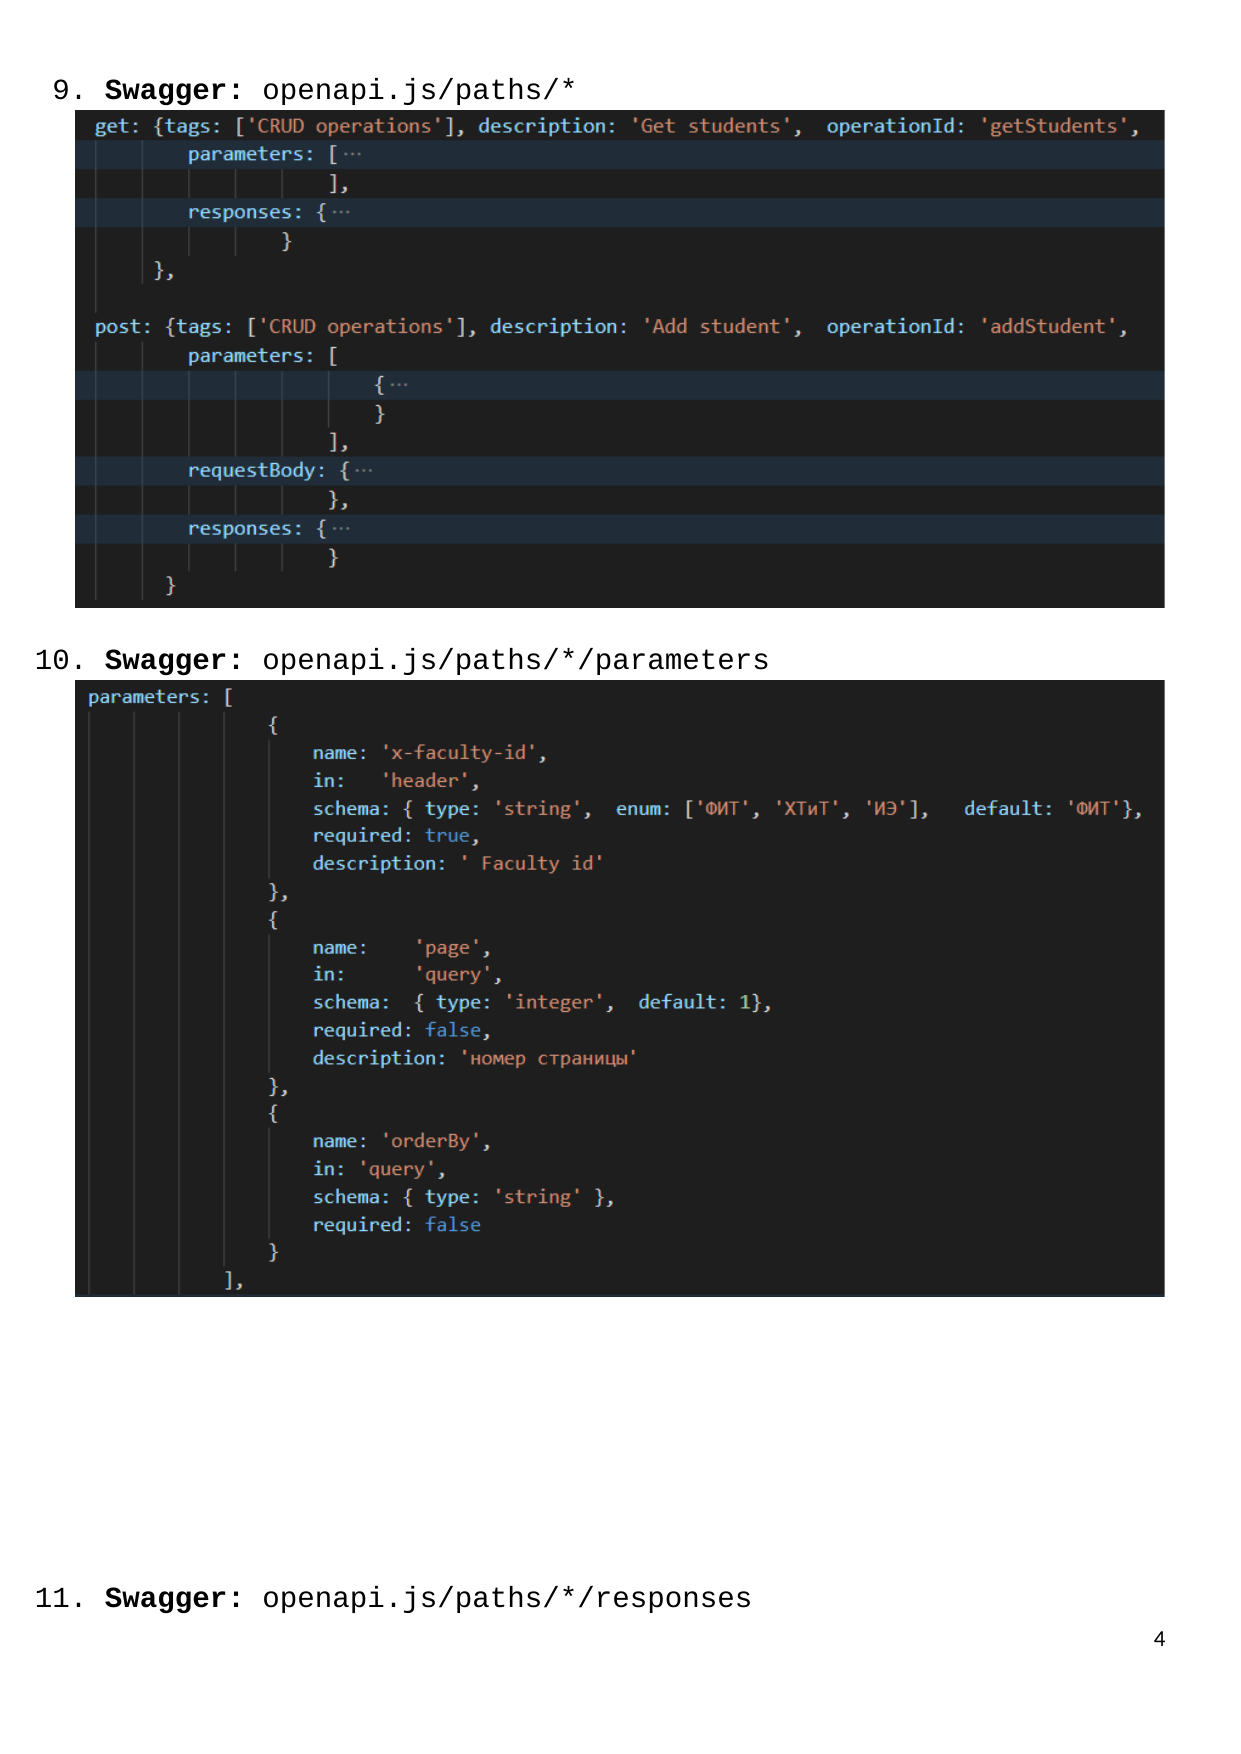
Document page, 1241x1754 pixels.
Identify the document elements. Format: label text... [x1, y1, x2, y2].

picture [75, 680, 1165, 1297]
list Swagger: openapi.js/paths/* [104, 75, 1165, 108]
list Swagger: openapi.js/paths/*/parameters [104, 645, 1165, 678]
picture [75, 110, 1165, 608]
list Swagger: openapi.js/paths/*/responses [104, 1583, 1165, 1616]
